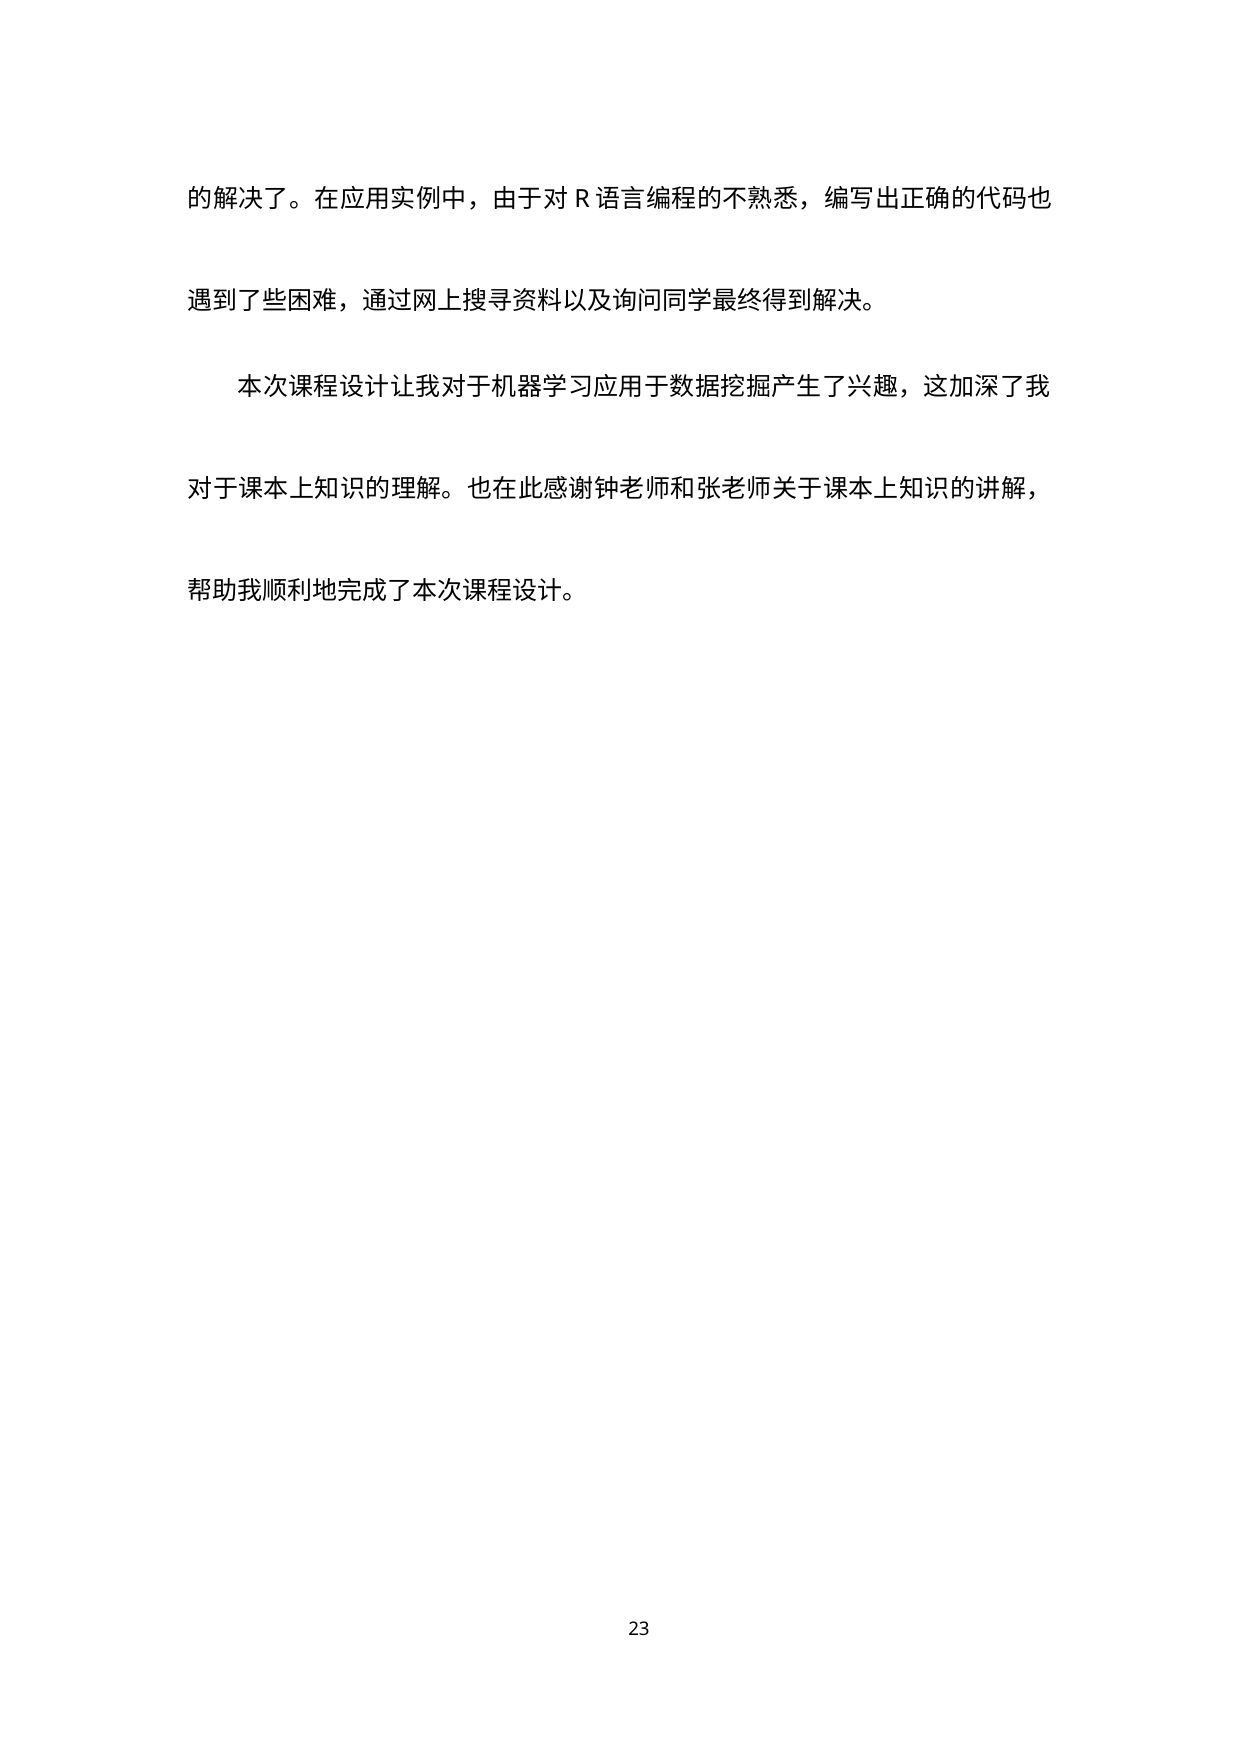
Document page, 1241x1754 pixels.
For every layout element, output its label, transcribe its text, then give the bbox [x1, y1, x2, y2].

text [187, 163, 1053, 333]
text 本次课程设计让我对于机器学习应用于数据挖掘产生了兴趣，这加深了我对于课本上知识的理解。也在此感谢钟老师和张老师关于课本上知识的讲解，帮助我顺利地完成了本次课程设计。 [187, 351, 1053, 623]
